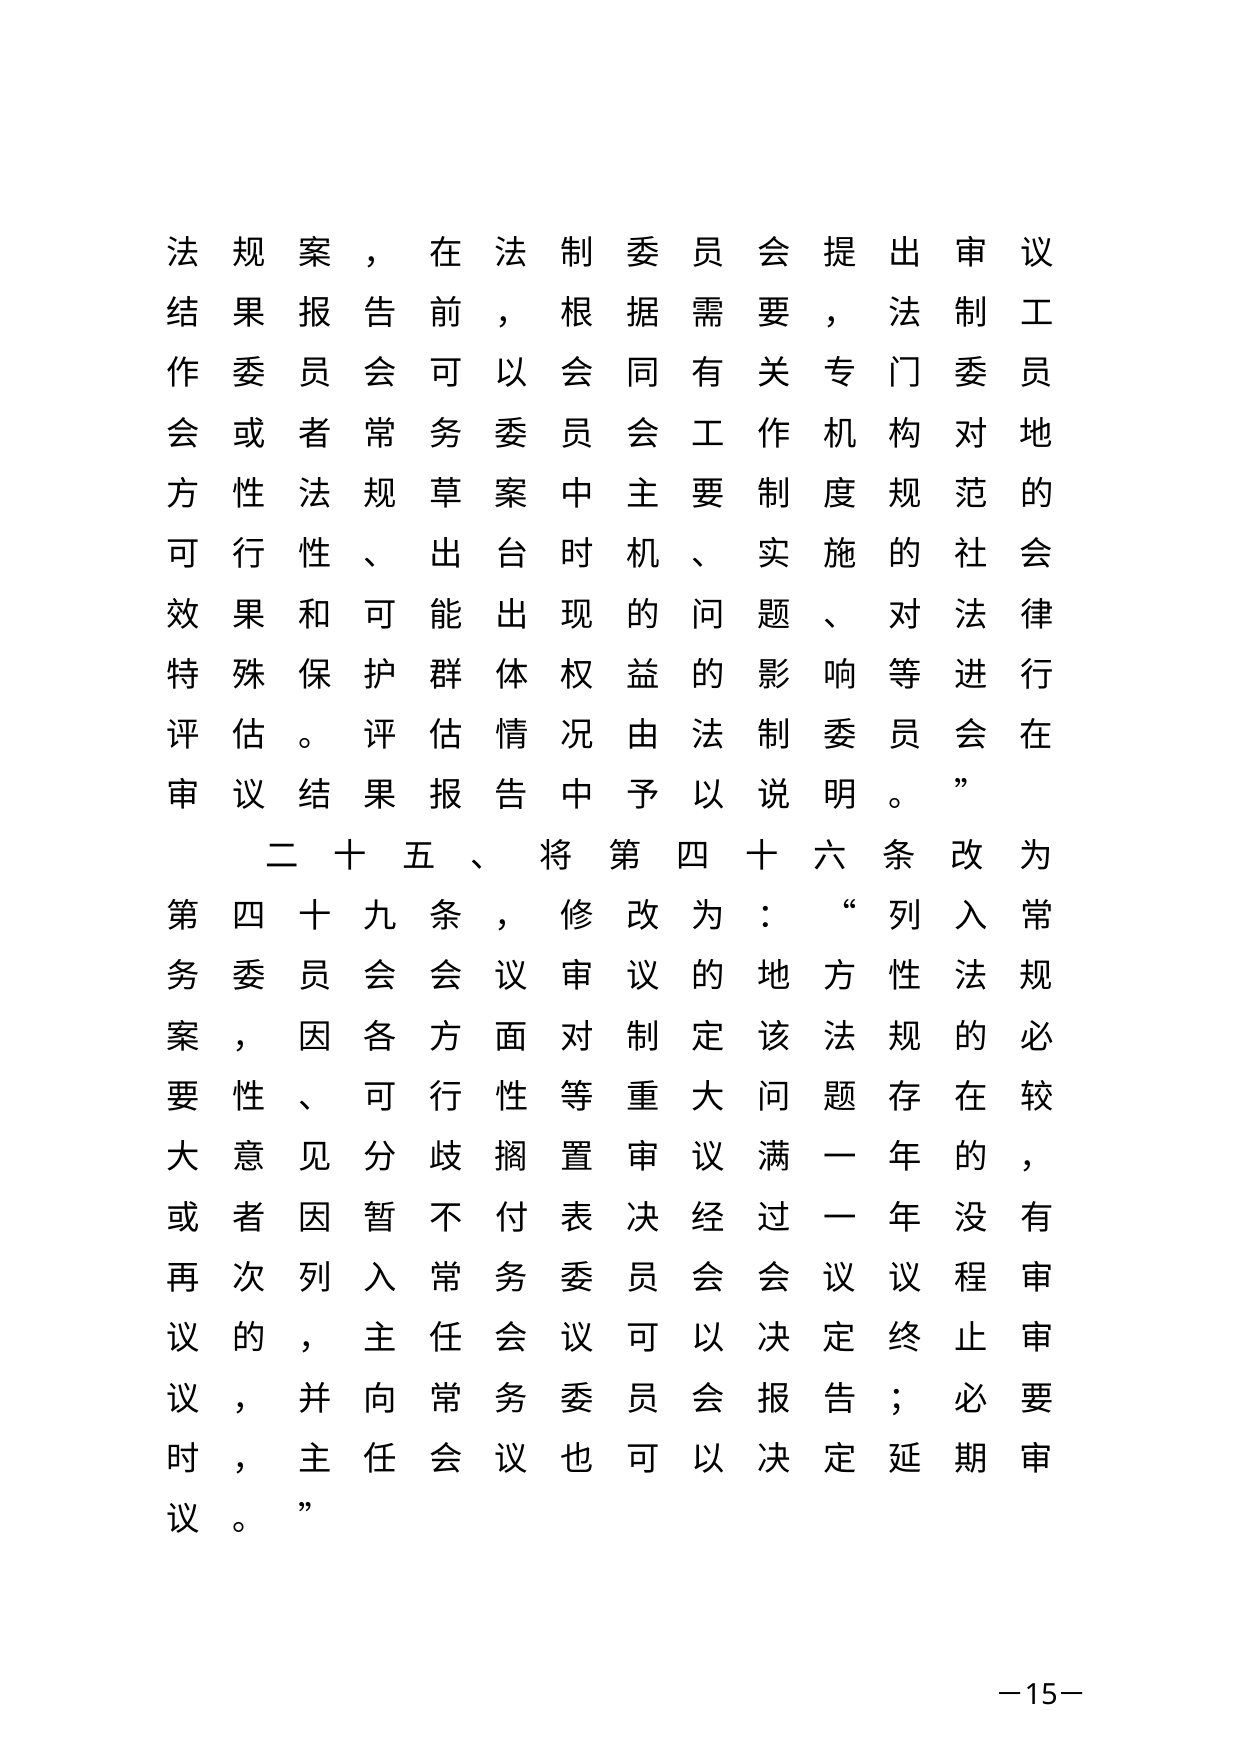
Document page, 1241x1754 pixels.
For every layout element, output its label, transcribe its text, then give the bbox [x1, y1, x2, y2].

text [167, 219, 1085, 822]
text 二十五、将第四十六条改为第四十九条，修改为：“列入常务委员会会议审议的地方性法规案，因各方面对制定该法规的必要性、可行性等重大问题存在较大意见分歧搁置审议满一年的，或者因暂不付表决经过一年没有再次列入常务委员会会议议程审议的，主任会议可以决定终止审议，并向常务委员会报告；必要时，主任会议也可以决定延期审议。” [167, 822, 1085, 1546]
